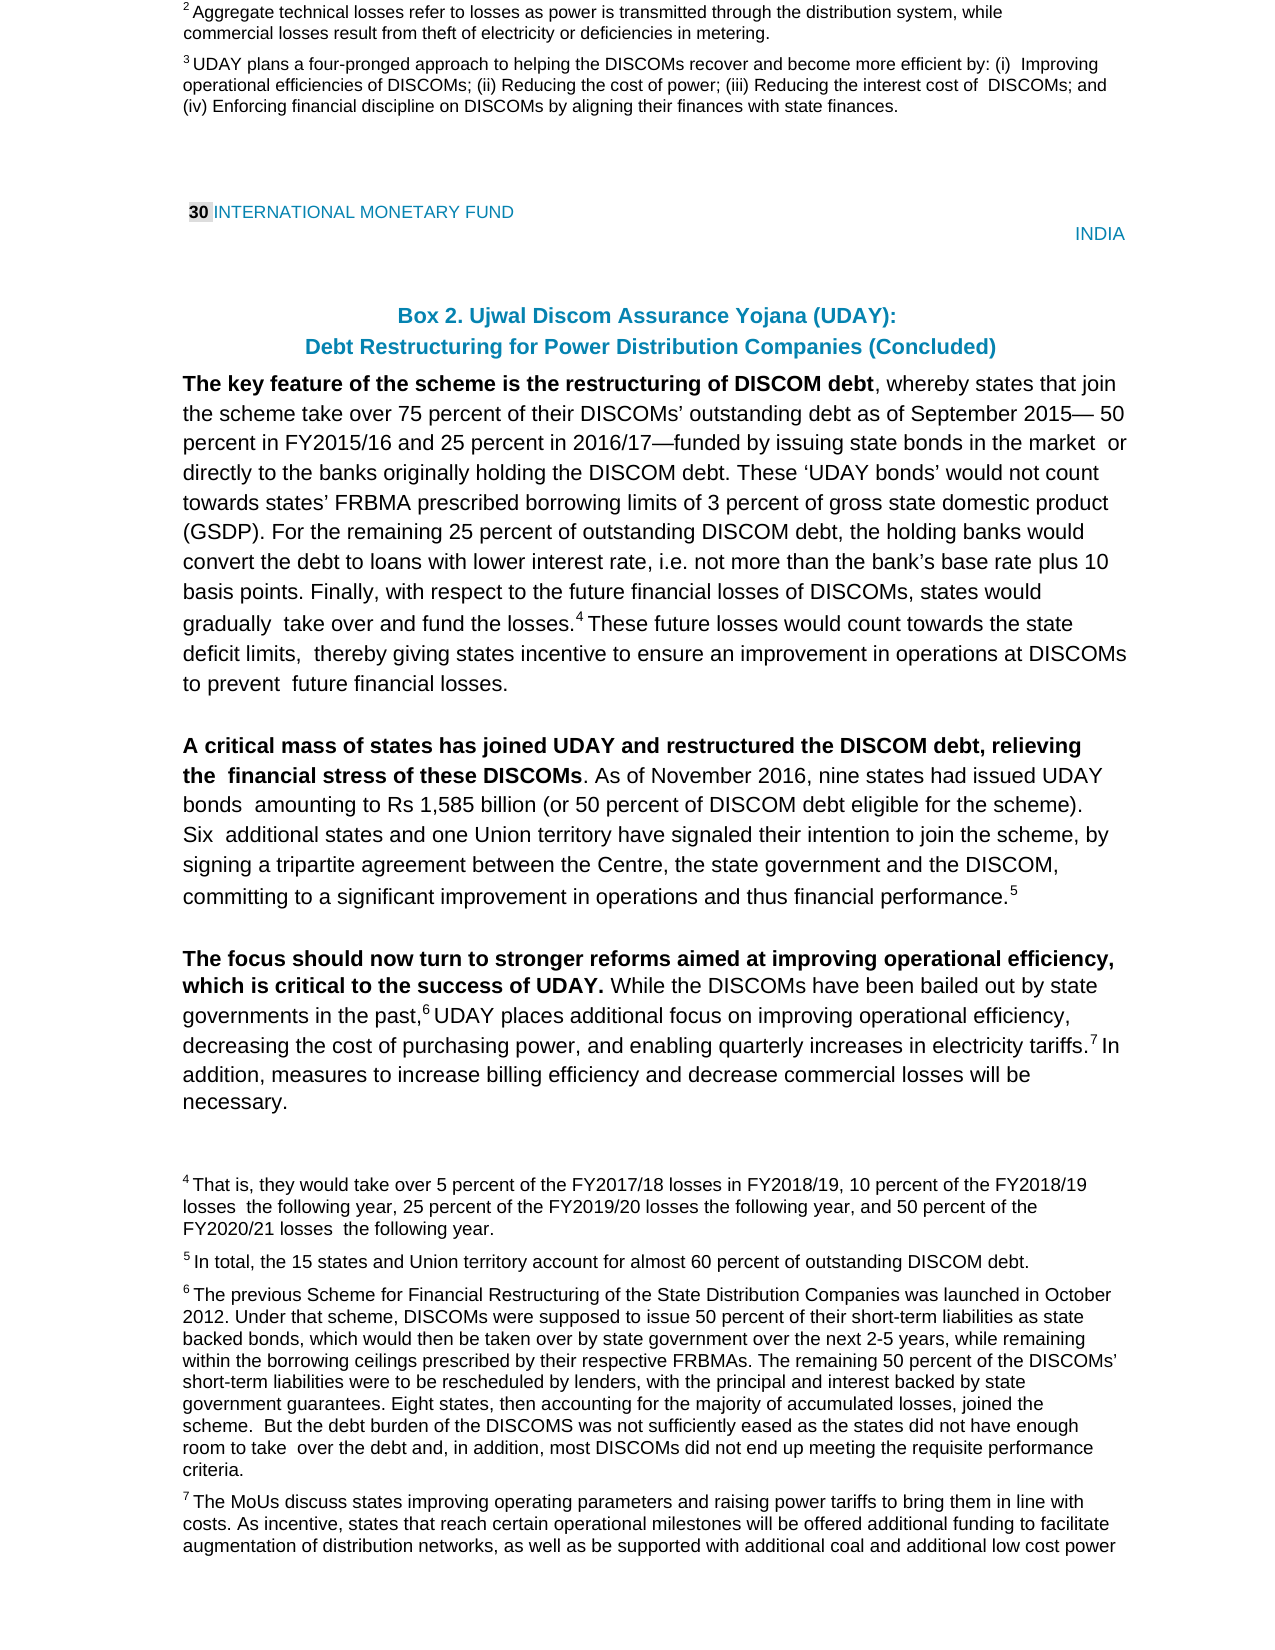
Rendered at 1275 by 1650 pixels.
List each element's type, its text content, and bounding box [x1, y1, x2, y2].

text 3 UDAY plans a four-pronged approach to helping the DISCOMs recover and become more efficient by: (i) Improving operational efficiencies of DISCOMs; (ii) Reducing the cost of power; (iii) Reducing the interest cost of DISCOMs; and (iv) Enforcing financial discipline on DISCOMs by aligning their finances with state finances. [183, 52, 1112, 116]
text Box 2. Ujwal Discom Assurance Yojana (UDAY): [6, 303, 897, 328]
text 6 The previous Scheme for Financial Restructuring of the State Distribution Companies was launched in October 2012. Under that scheme, DISCOMs were supposed to issue 50 percent of their short-term liabilities as state backed bonds, which would then be taken over by state government over the next 2-5 years, while remaining within the borrowing ceilings prescribed by their respective FRBMAs. The remaining 50 percent of the DISCOMs’ short-term liabilities were to be rescheduled by lenders, with the principal and interest backed by state government guarantees. Eight states, then accounting for the majority of accumulated losses, joined the scheme. But the debt burden of the DISCOMS was not sufficiently eased as the states did not have enough room to take over the debt and, in addition, most DISCOMs did not end up meeting the requisite performance criteria. [182, 1282, 1118, 1480]
text INDIA [6, 222, 1125, 244]
text 5 In total, the 15 states and Union territory account for almost 60 percent of outstanding DISCOM debt. [183, 1248, 1228, 1272]
text 30 INTERNATIONAL MONETARY FUND [213, 202, 1228, 222]
text 4 That is, they would take over 5 percent of the FY2017/18 losses in FY2018/19, 10 percent of the FY2018/19 losses the following year, 25 percent of the FY2019/20 losses the following year, and 50 percent of the FY2020/21 losses the following year. [182, 1172, 1129, 1239]
text Debt Restructuring for Power Distribution Companies (Concluded) [6, 334, 996, 359]
text A critical mass of states has joined UDAY and restructured the DISCOM debt, relieving the financial stress of these DISCOMs. As of November 2016, nine states had issued UDAY bonds amounting to Rs 1,585 billion (or 50 percent of DISCOM debt eligible for the scheme). Six additional states and one Union territory have signaled their intention to join the scheme, by signing a tripartite agreement between the Centre, the state government and the DISCOM, committing to a significant improvement in operations and thus financial performance.5 [182, 733, 1111, 909]
text The focus should now turn to stronger reforms aimed at improving operational efficiency, which is critical to the success of UDAY. While the DISCOMs have been bailed out by state governments in the past,6 UDAY places additional focus on improving operational efficiency, decreasing the cost of purchasing power, and enabling quarterly increases in electricity tariffs.7 In addition, measures to increase billing efficiency and decrease commercial losses will be necessary. [182, 946, 1130, 1114]
text The key feature of the scheme is the restructuring of DISCOM debt, whereby states that join the scheme take over 75 percent of their DISCOMs’ outstanding debt as of September 2015— 50 percent in FY2015/16 and 25 percent in 2016/17—funded by issuing state bonds in the market or directly to the banks originally holding the DISCOM debt. These ‘UDAY bonds’ would not count towards states’ FRBMA prescribed borrowing limits of 3 percent of gross state domestic product (GSDP). For the remaining 25 percent of outstanding DISCOM debt, the holding banks would convert the debt to loans with lower interest rate, i.e. not more than the bank’s base rate plus 10 basis points. Finally, with respect to the future financial losses of DISCOMs, states would gradually take over and fund the losses.4 These future losses would count towards the state deficit limits, thereby giving states incentive to ensure an improvement in operations at DISCOMs to prevent future financial losses. [182, 371, 1133, 696]
text 2 Aggregate technical losses refer to losses as power is transmitted through the distribution system, while commercial losses result from theft of electricity or deficiencies in metering. [183, 0, 1054, 43]
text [183, 1489, 1131, 1557]
